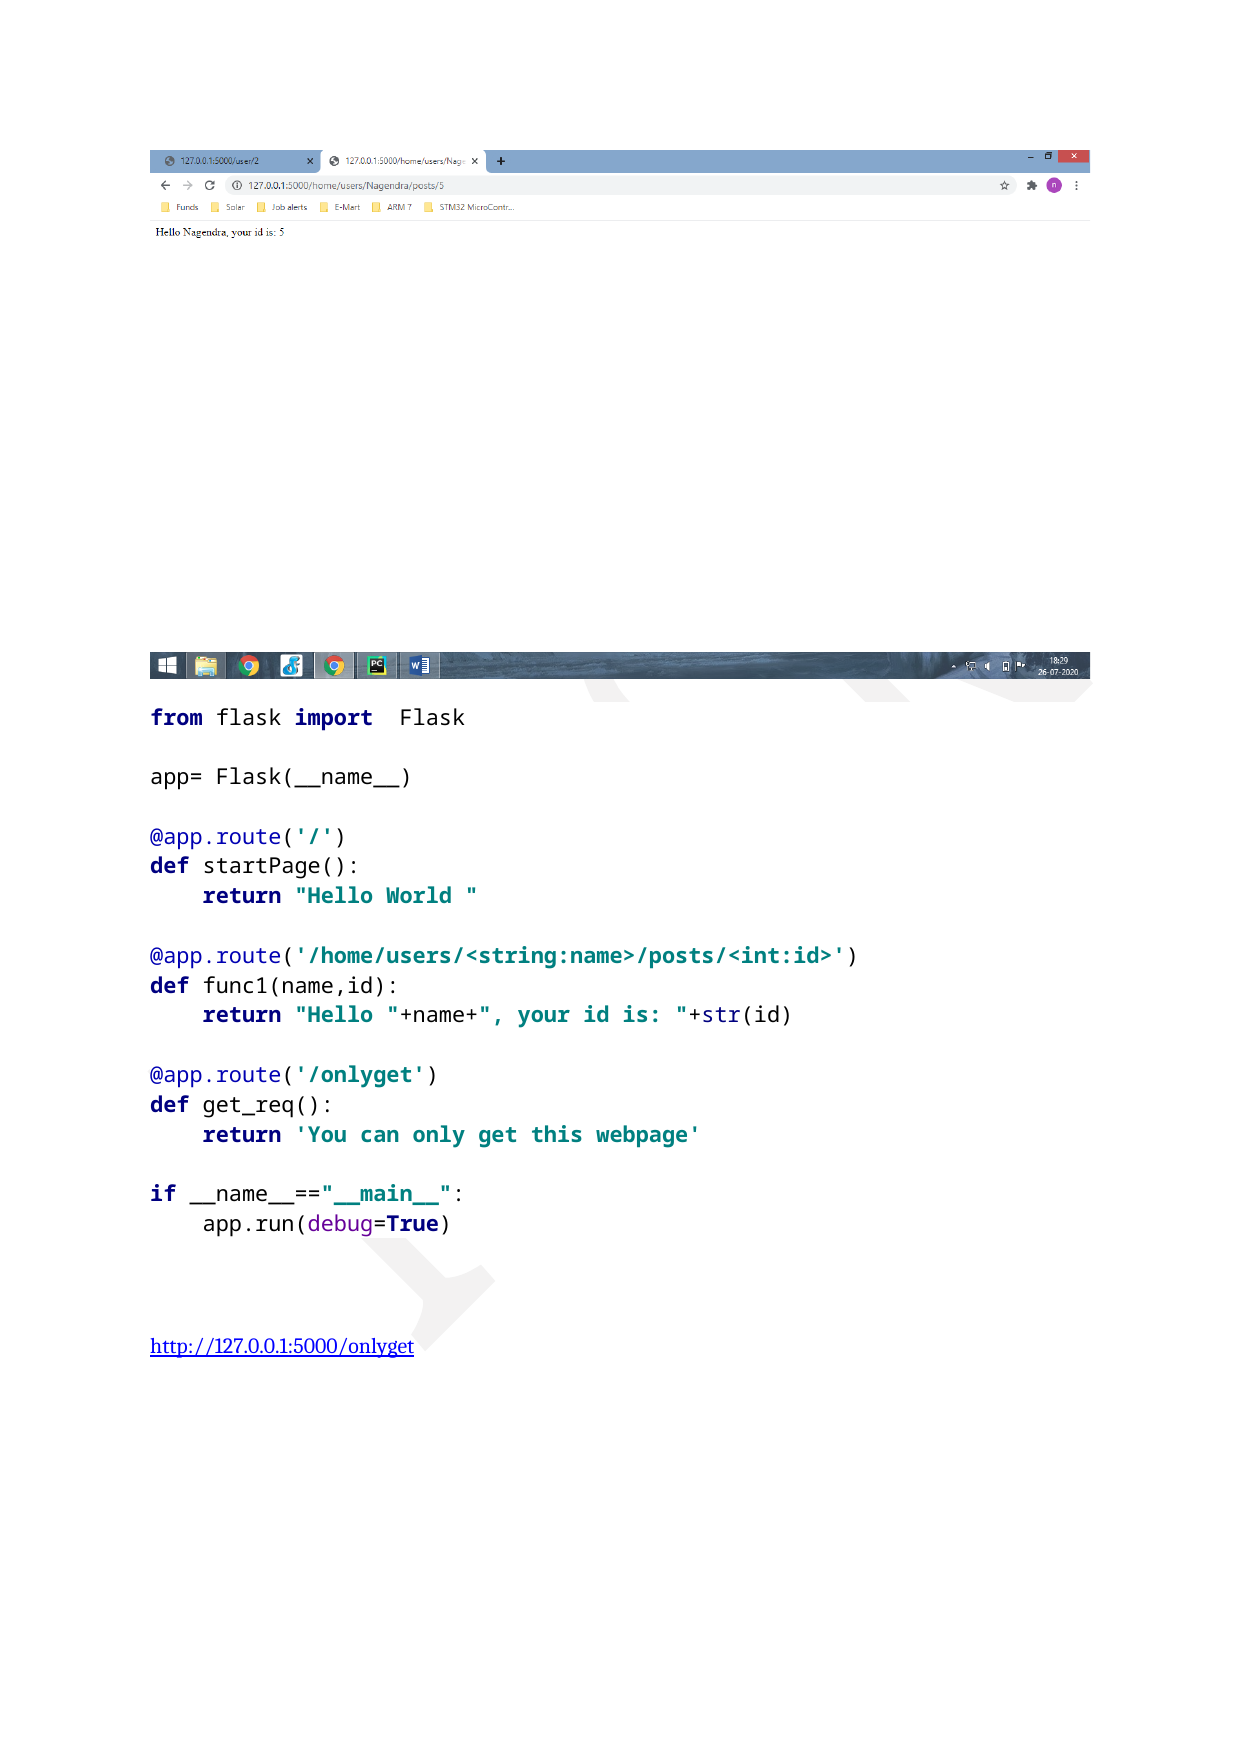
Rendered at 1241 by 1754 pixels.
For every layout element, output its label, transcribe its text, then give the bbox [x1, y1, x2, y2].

picture [150, 150, 1091, 679]
text from flask import Flask app= Flask(__name__) @app.route('/') def startPage(): return "Hello World " @app.route('/home/users/<string:name>/posts/<int:id>') def func1(name,id): return "Hello "+name+", your id is: "+str(id) @app.route('/onlyget') def get_req(): return 'You can only get this webpage' if __name__=="__main__": app.run(debug=True) [150, 702, 1090, 1238]
text http://127.0.0.1:5000/onlyget [150, 1334, 1090, 1359]
